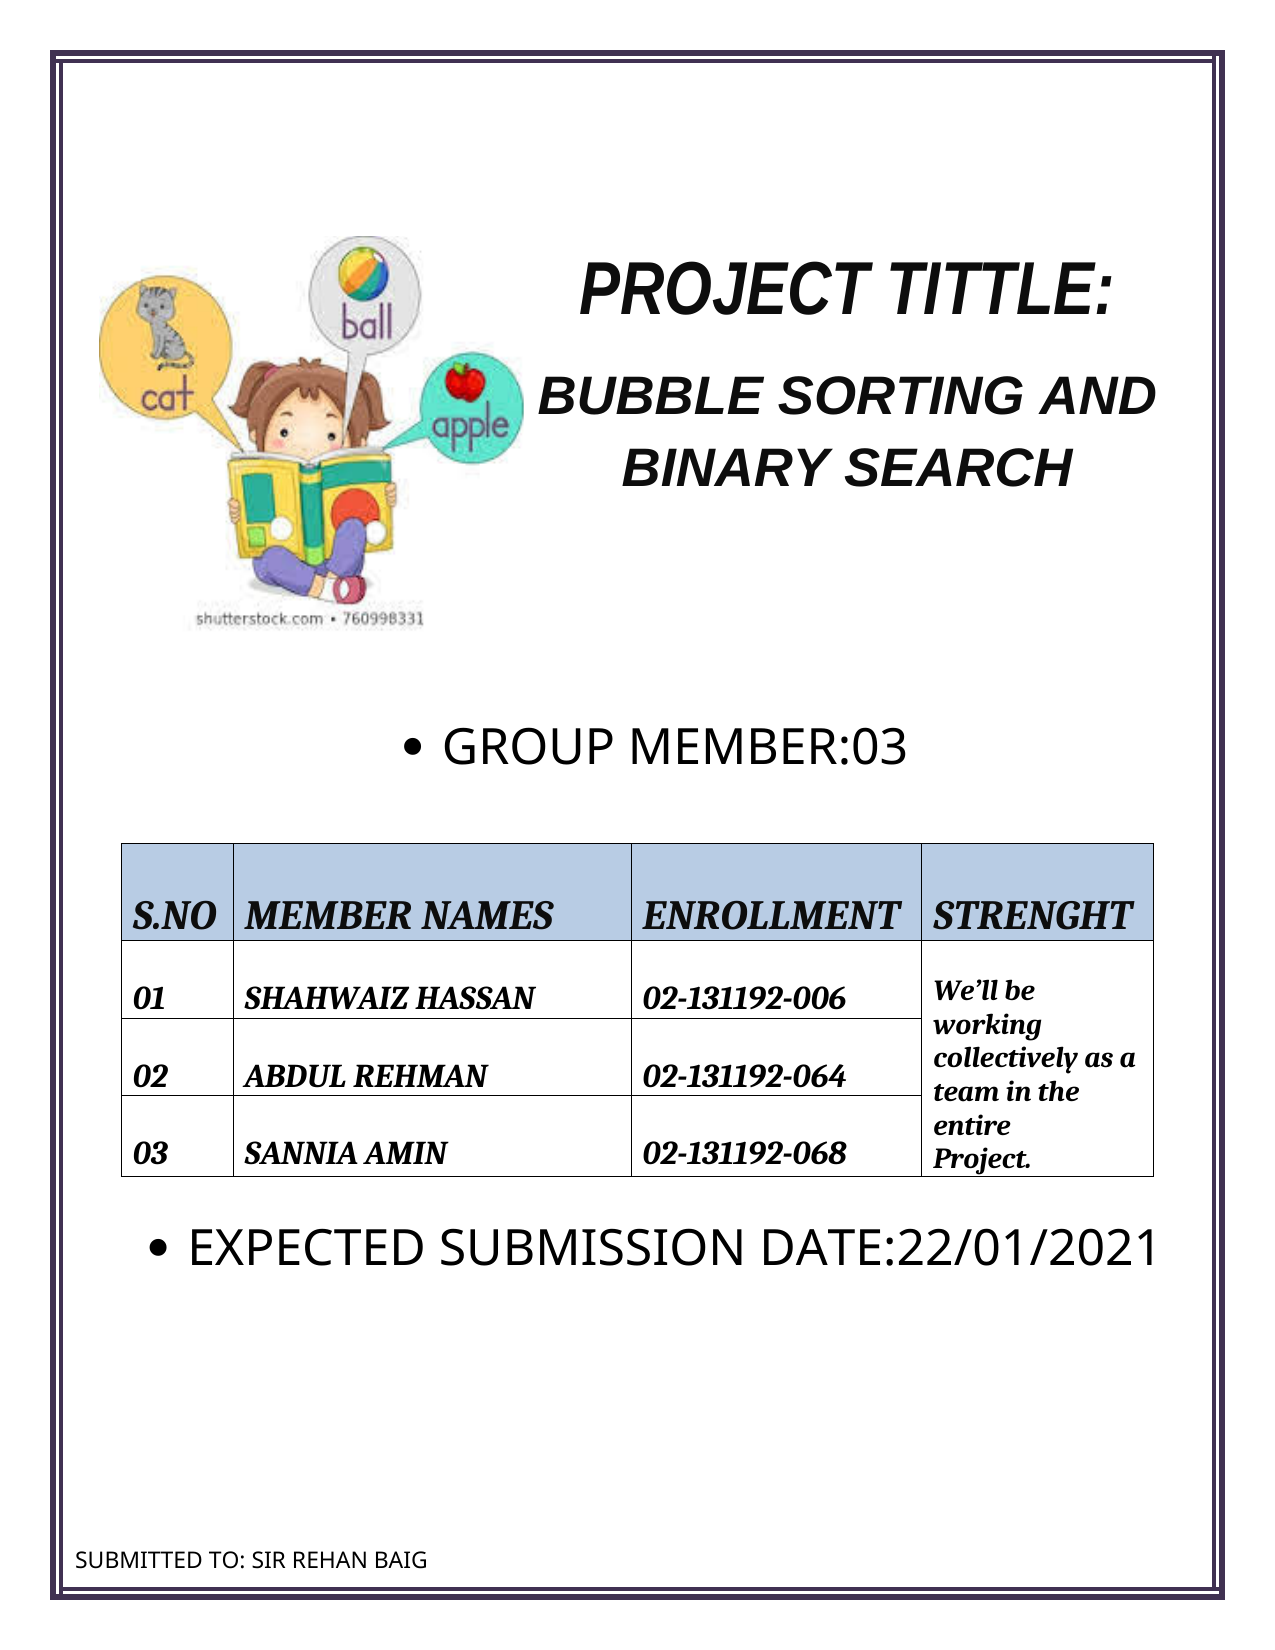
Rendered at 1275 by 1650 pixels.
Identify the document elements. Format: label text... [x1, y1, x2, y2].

table_cell ABDUL REHMAN [234, 1019, 631, 1095]
table_cell SANNIA AMIN [234, 1096, 631, 1176]
picture [99, 236, 524, 633]
table_cell 02-131192-064 [632, 1019, 921, 1095]
table_cell 02-131192-006 [632, 941, 921, 1018]
list GROUP MEMBER:03 [112, 711, 1200, 779]
table_cell 03 [122, 1096, 233, 1176]
table_cell We’ll be working collectively as a team in the entire Project. [922, 941, 1153, 1176]
table_cell SHAHWAIZ HASSAN [234, 941, 631, 1018]
list EXPECTED SUBMISSION DATE:22/01/2021 [112, 916, 1200, 1280]
table_cell 02 [122, 1019, 233, 1095]
table_header MEMBER NAMES [234, 844, 631, 940]
table_header ENROLLMENT [632, 844, 921, 940]
table_header STRENGHT [922, 844, 1153, 940]
table_cell 02-131192-068 [632, 1096, 921, 1176]
table_cell 01 [122, 941, 233, 1018]
table_header S.NO [122, 844, 233, 940]
